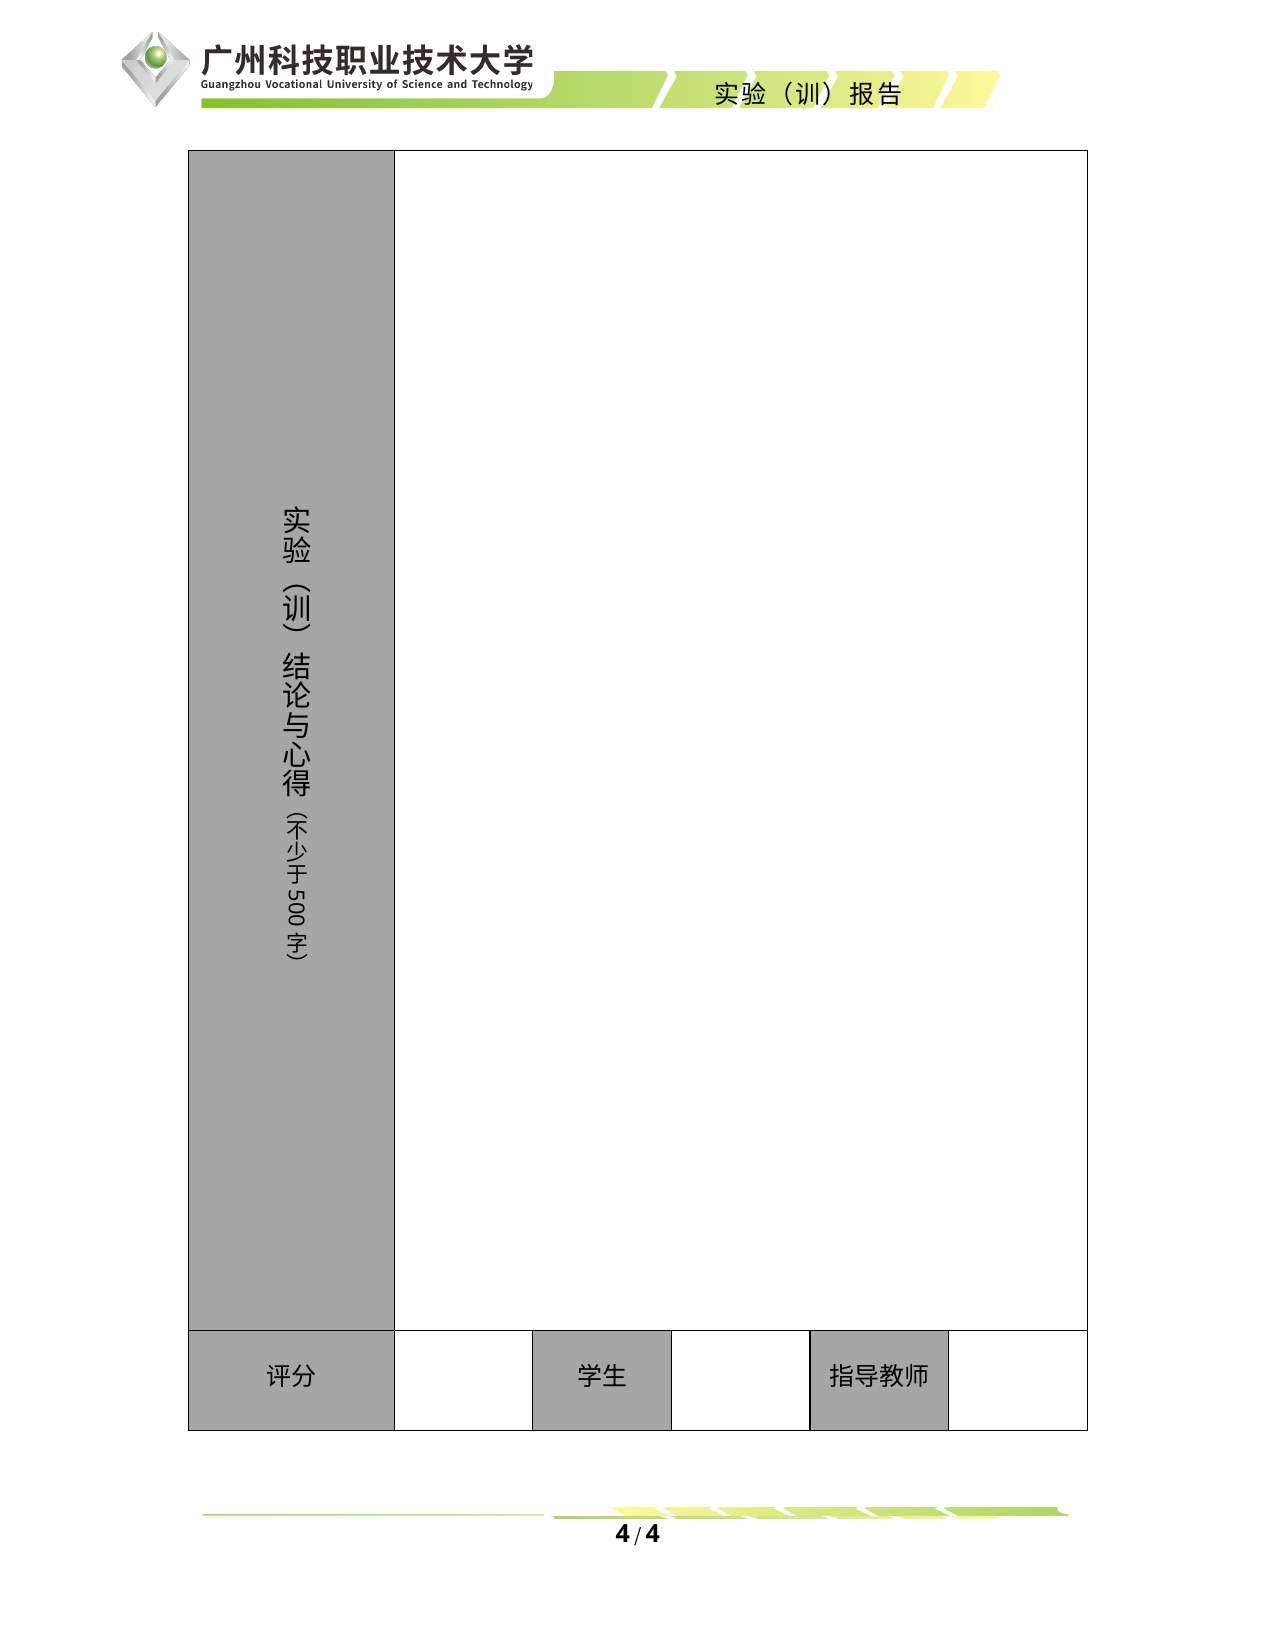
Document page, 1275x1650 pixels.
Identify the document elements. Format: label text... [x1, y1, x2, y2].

picture [187, 1507, 1069, 1519]
table_cell 指导教师 [811, 1331, 948, 1430]
table_cell [949, 1331, 1087, 1430]
table_cell [395, 1331, 532, 1430]
table_cell 学生 [533, 1331, 671, 1430]
table_cell [672, 1331, 809, 1430]
table_cell 实验（训）结论与心得（不少于500字） [189, 151, 394, 1330]
picture [121, 32, 1069, 135]
table_cell 评分 [189, 1331, 394, 1430]
table_cell [395, 151, 1087, 1330]
